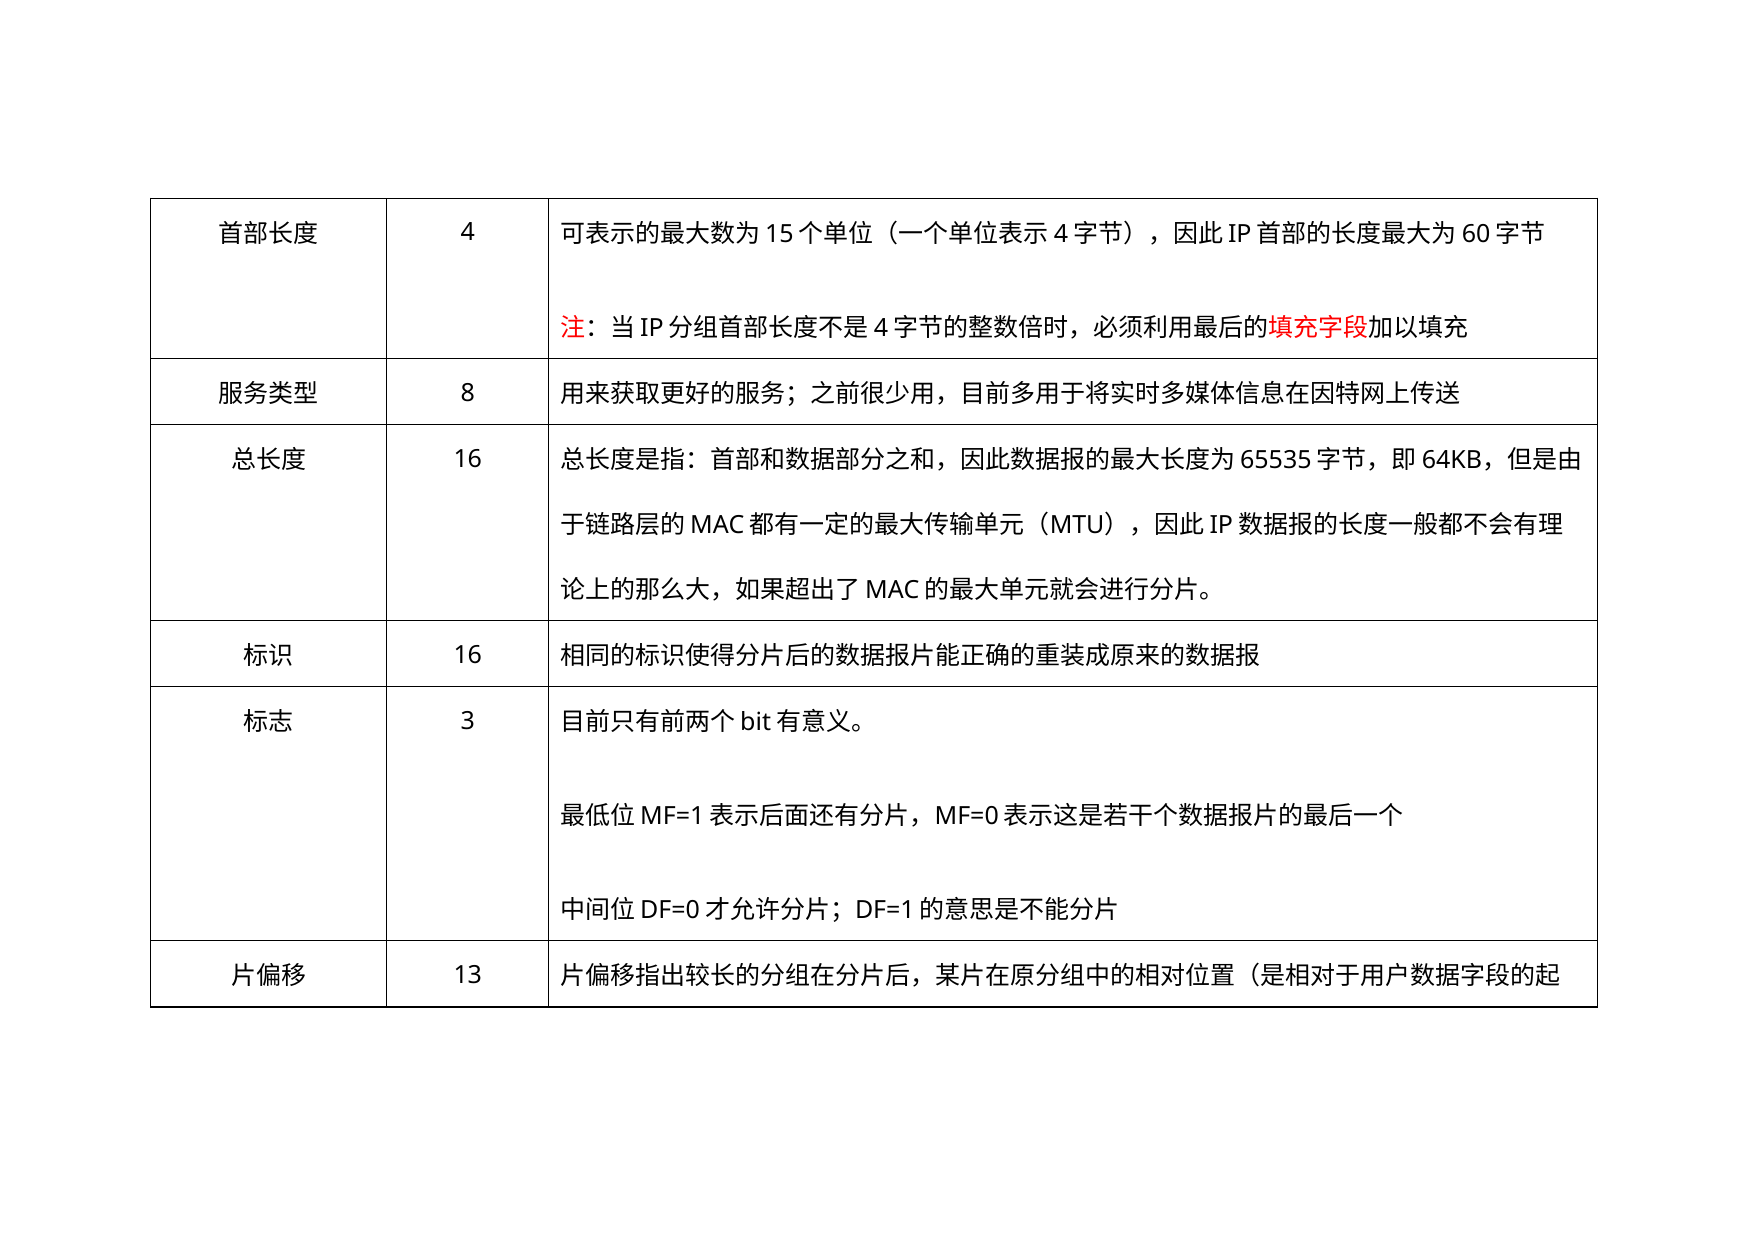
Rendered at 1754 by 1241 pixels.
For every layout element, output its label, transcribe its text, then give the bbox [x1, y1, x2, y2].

table_cell 片偏移指出较长的分组在分片后，某片在原分组中的相对位置（是相对于用户数据字段的起点） 注意：都是8字节为单位。 [549, 941, 1597, 1006]
table_cell 16 [387, 621, 548, 686]
table_cell 标识 [151, 621, 386, 686]
table_cell 目前只有前两个bit有意义。 最低位MF=1表示后面还有分片，MF=0表示这是若干个数据报片的最后一个 中间位DF=0才允许分片；DF=1的意思是不能分片 [549, 687, 1597, 940]
table_cell 总长度 [151, 425, 386, 620]
table_cell 8 [387, 359, 548, 424]
table_cell 13 [387, 941, 548, 1006]
table_cell 相同的标识使得分片后的数据报片能正确的重装成原来的数据报 [549, 621, 1597, 686]
table_cell 用来获取更好的服务；之前很少用，目前多用于将实时多媒体信息在因特网上传送 [549, 359, 1597, 424]
table_cell 3 [387, 687, 548, 940]
table_cell 首部长度 [151, 199, 386, 358]
table_cell 4 [387, 199, 548, 358]
table_cell 标志 [151, 687, 386, 940]
table_cell 可表示的最大数为15个单位（一个单位表示4字节），因此IP首部的长度最大为60字节 注：当IP分组首部长度不是4字节的整数倍时，必须利用最后的填充字段加以填充 [549, 199, 1597, 358]
table_cell 服务类型 [151, 359, 386, 424]
table_cell 总长度是指：首部和数据部分之和，因此数据报的最大长度为65535字节，即64KB，但是由于链路层的MAC都有一定的最大传输单元（MTU），因此IP数据报的长度一般都不会有理论上的那么大，如果超出了MAC的最大单元就会进行分片。 [549, 425, 1597, 620]
table_cell 16 [387, 425, 548, 620]
table_cell 片偏移 [151, 941, 386, 1006]
